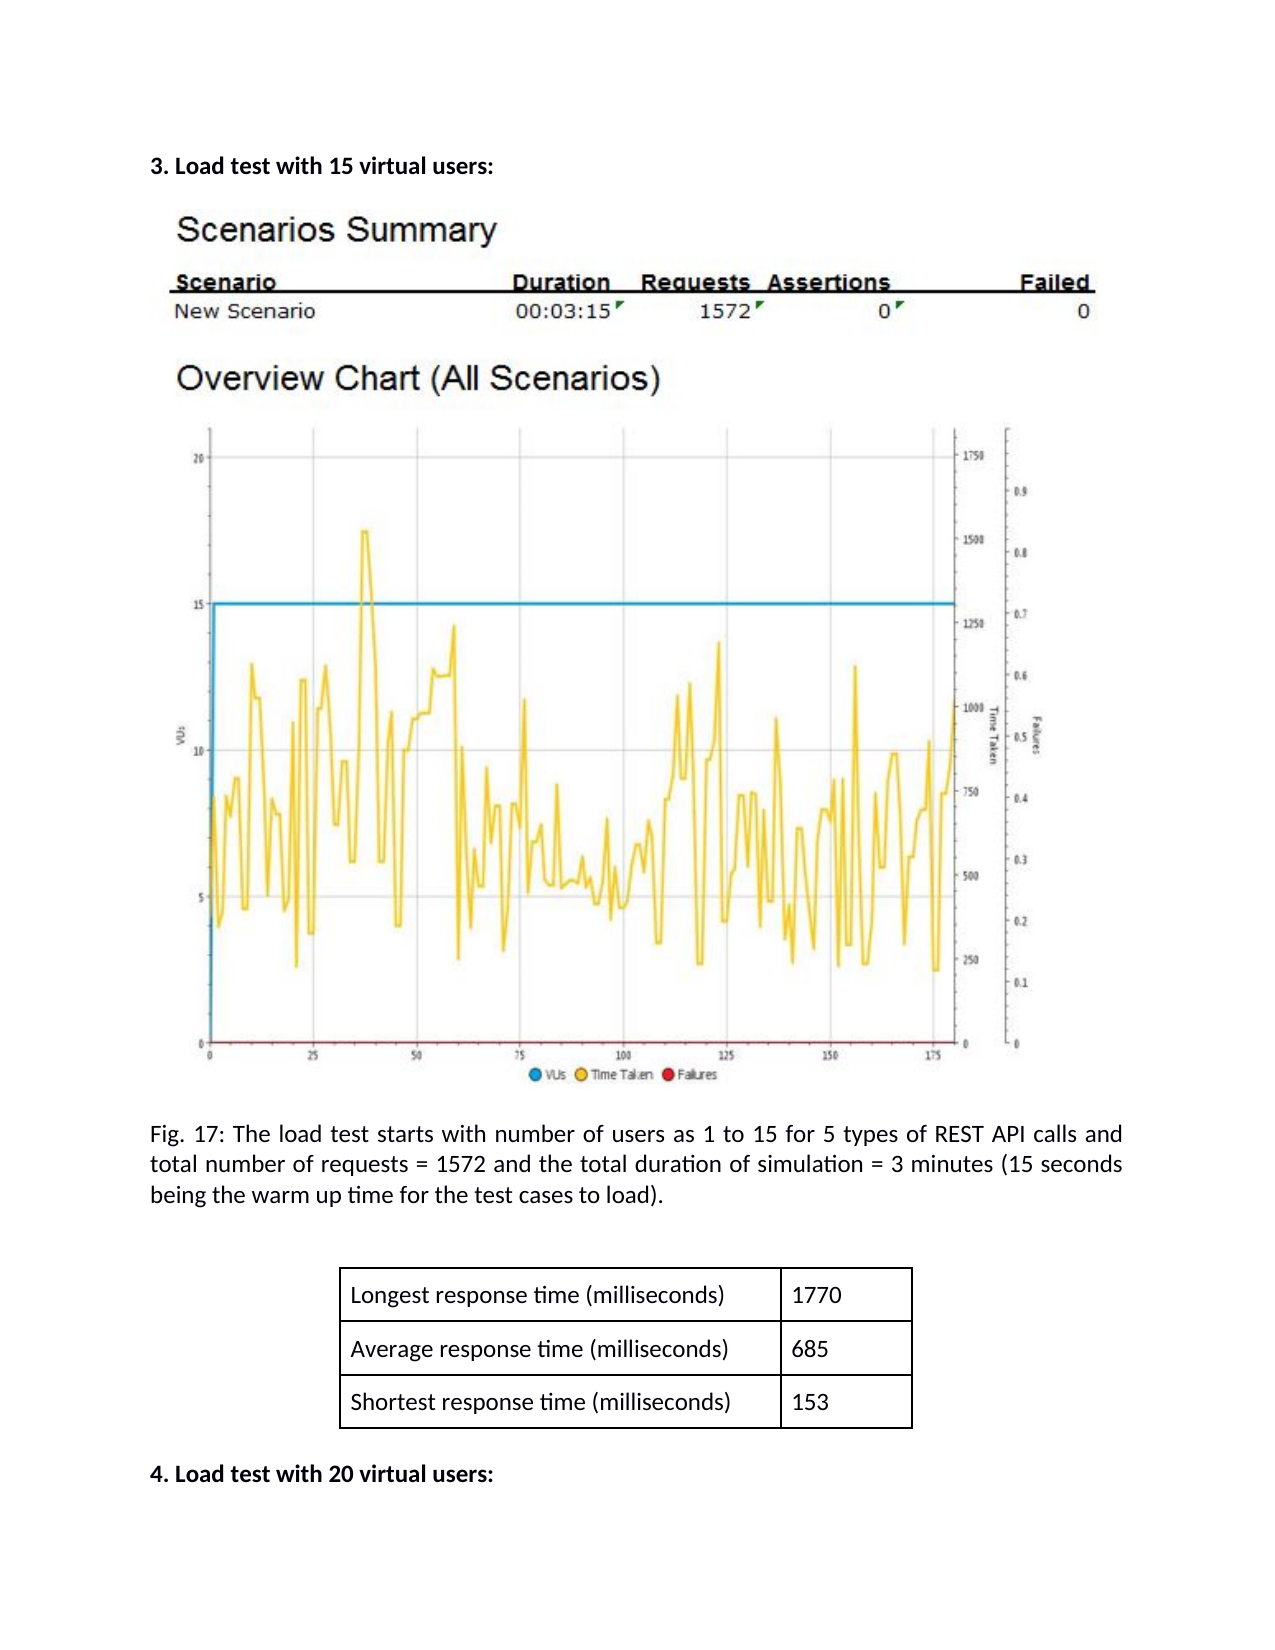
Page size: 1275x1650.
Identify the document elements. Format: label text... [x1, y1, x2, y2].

table_header 1770 [782, 1269, 911, 1320]
picture [150, 209, 1122, 1089]
table_cell Average response time (milliseconds) [341, 1322, 780, 1374]
text 4. Load test with 20 virtual users: [150, 1458, 1125, 1488]
table_cell 153 [782, 1376, 911, 1427]
text 3. Load test with 15 virtual users: [150, 150, 1125, 181]
text Fig. 17: The load test starts with number of users as 1 to 15 for 5 types of REST API calls and total number of requests = 1572 and the total duration of simulation = 3 minutes (15 seconds being the warm up time for the test cases to load). [150, 1118, 1125, 1209]
table_cell Shortest response time (milliseconds) [341, 1376, 780, 1427]
table_header Longest response time (milliseconds) [341, 1269, 780, 1320]
table_cell 685 [782, 1322, 911, 1374]
